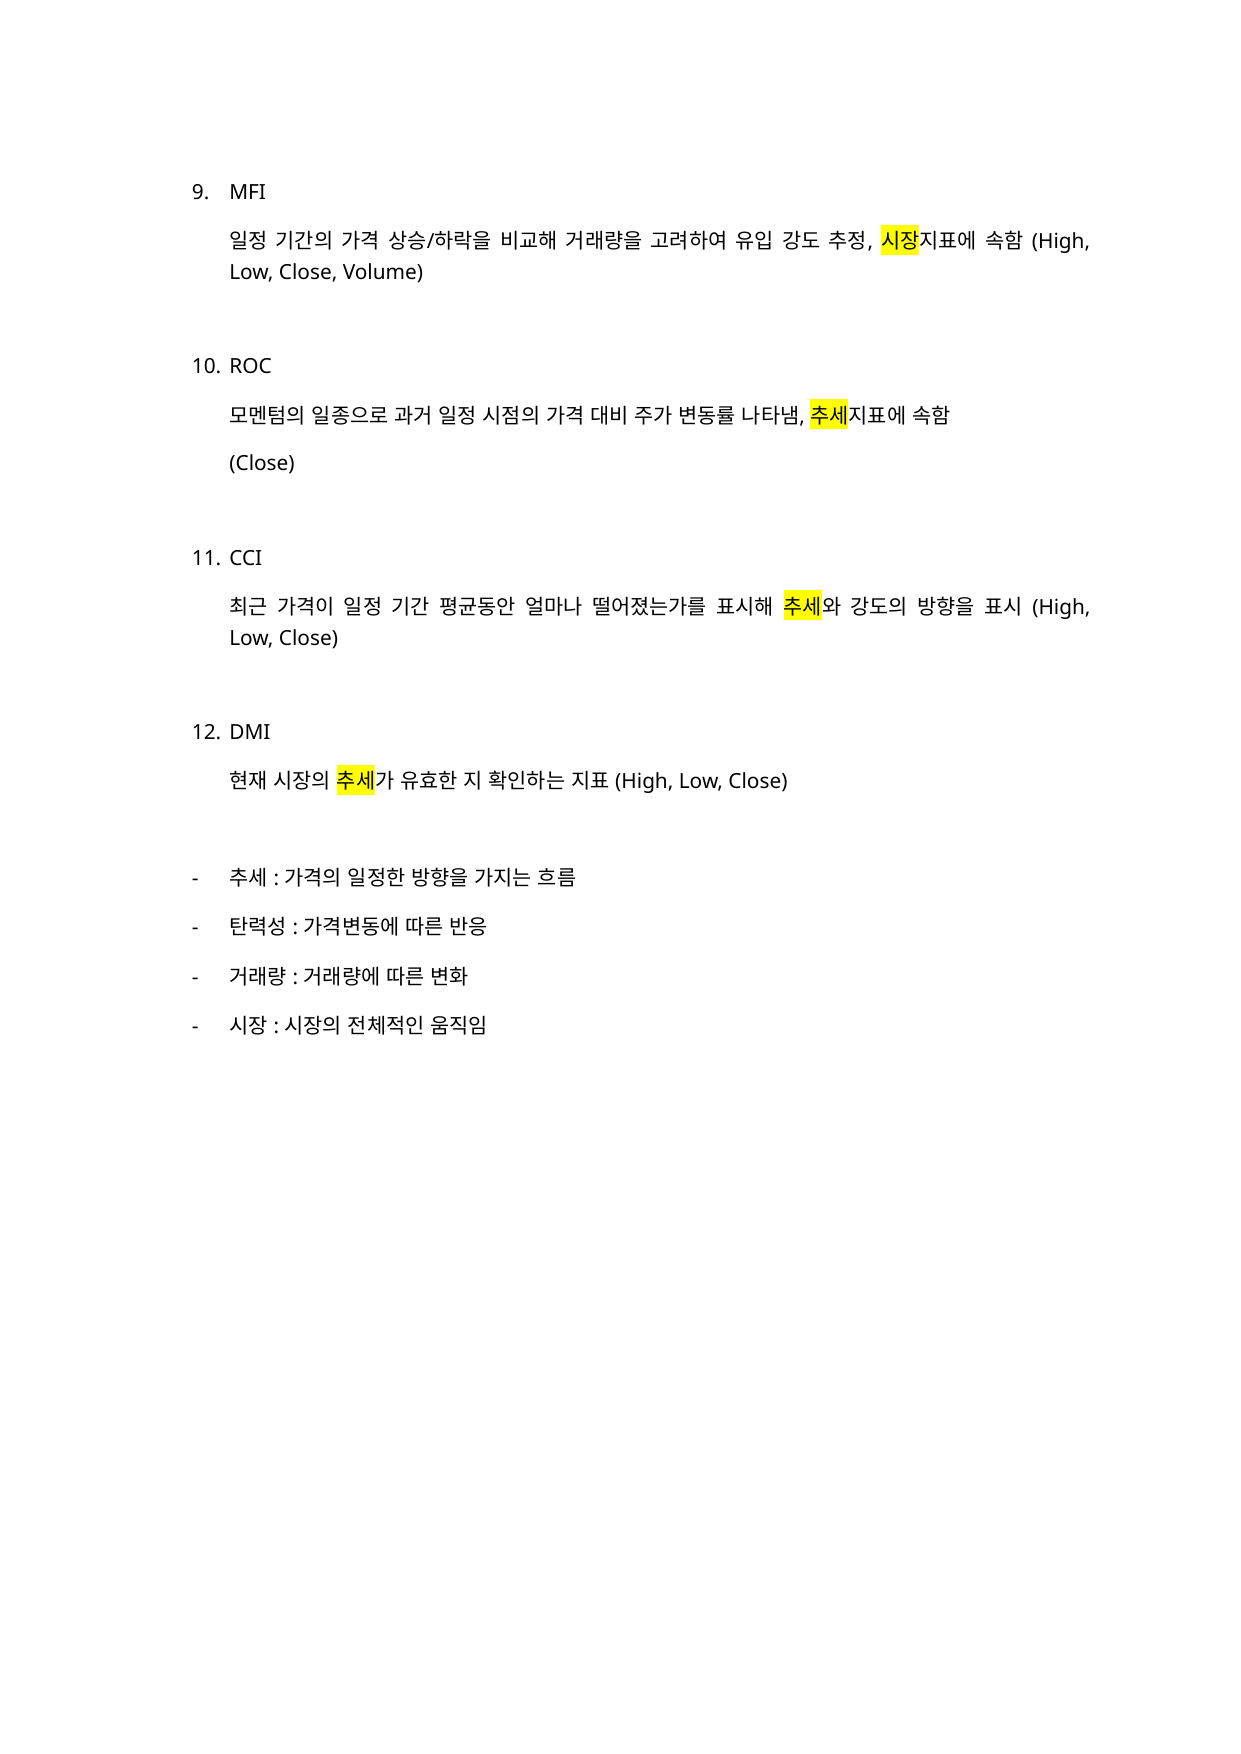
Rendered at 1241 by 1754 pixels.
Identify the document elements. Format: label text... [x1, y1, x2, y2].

list 시장 : 시장의 전체적인 움직임 [192, 1009, 1090, 1039]
list MFI [192, 177, 1090, 206]
list 일정 기간의 가격 상승/하락을 비교해 거래량을 고려하여 유입 강도 추정, 시장지표에 속함 (High, Low, Close, Volume) [229, 224, 1090, 285]
list 모멘텀의 일종으로 과거 일정 시점의 가격 대비 주가 변동률 나타냄, 추세지표에 속함 [848, 399, 1090, 429]
list 추세 : 가격의 일정한 방향을 가지는 흐름 [192, 861, 1090, 891]
list CCI [192, 543, 1090, 571]
list 탄력성 : 가격변동에 따른 반응 [192, 911, 1090, 941]
list DMI [192, 717, 1090, 746]
list 최근 가격이 일정 기간 평균동안 얼마나 떨어졌는가를 표시해 추세와 강도의 방향을 표시 (High, Low, Close) [229, 590, 1090, 651]
list 현재 시장의 추세가 유효한 지 확인하는 지표 (High, Low, Close) [229, 764, 1090, 795]
list ROC [192, 352, 1090, 380]
list 모멘텀의 일종으로 과거 일정 시점의 가격 대비 주가 변동률 나타냄, 추세지표에 속함 [229, 399, 810, 429]
list (Close) [229, 448, 1090, 477]
list 거래량 : 거래량에 따른 변화 [192, 960, 1090, 990]
